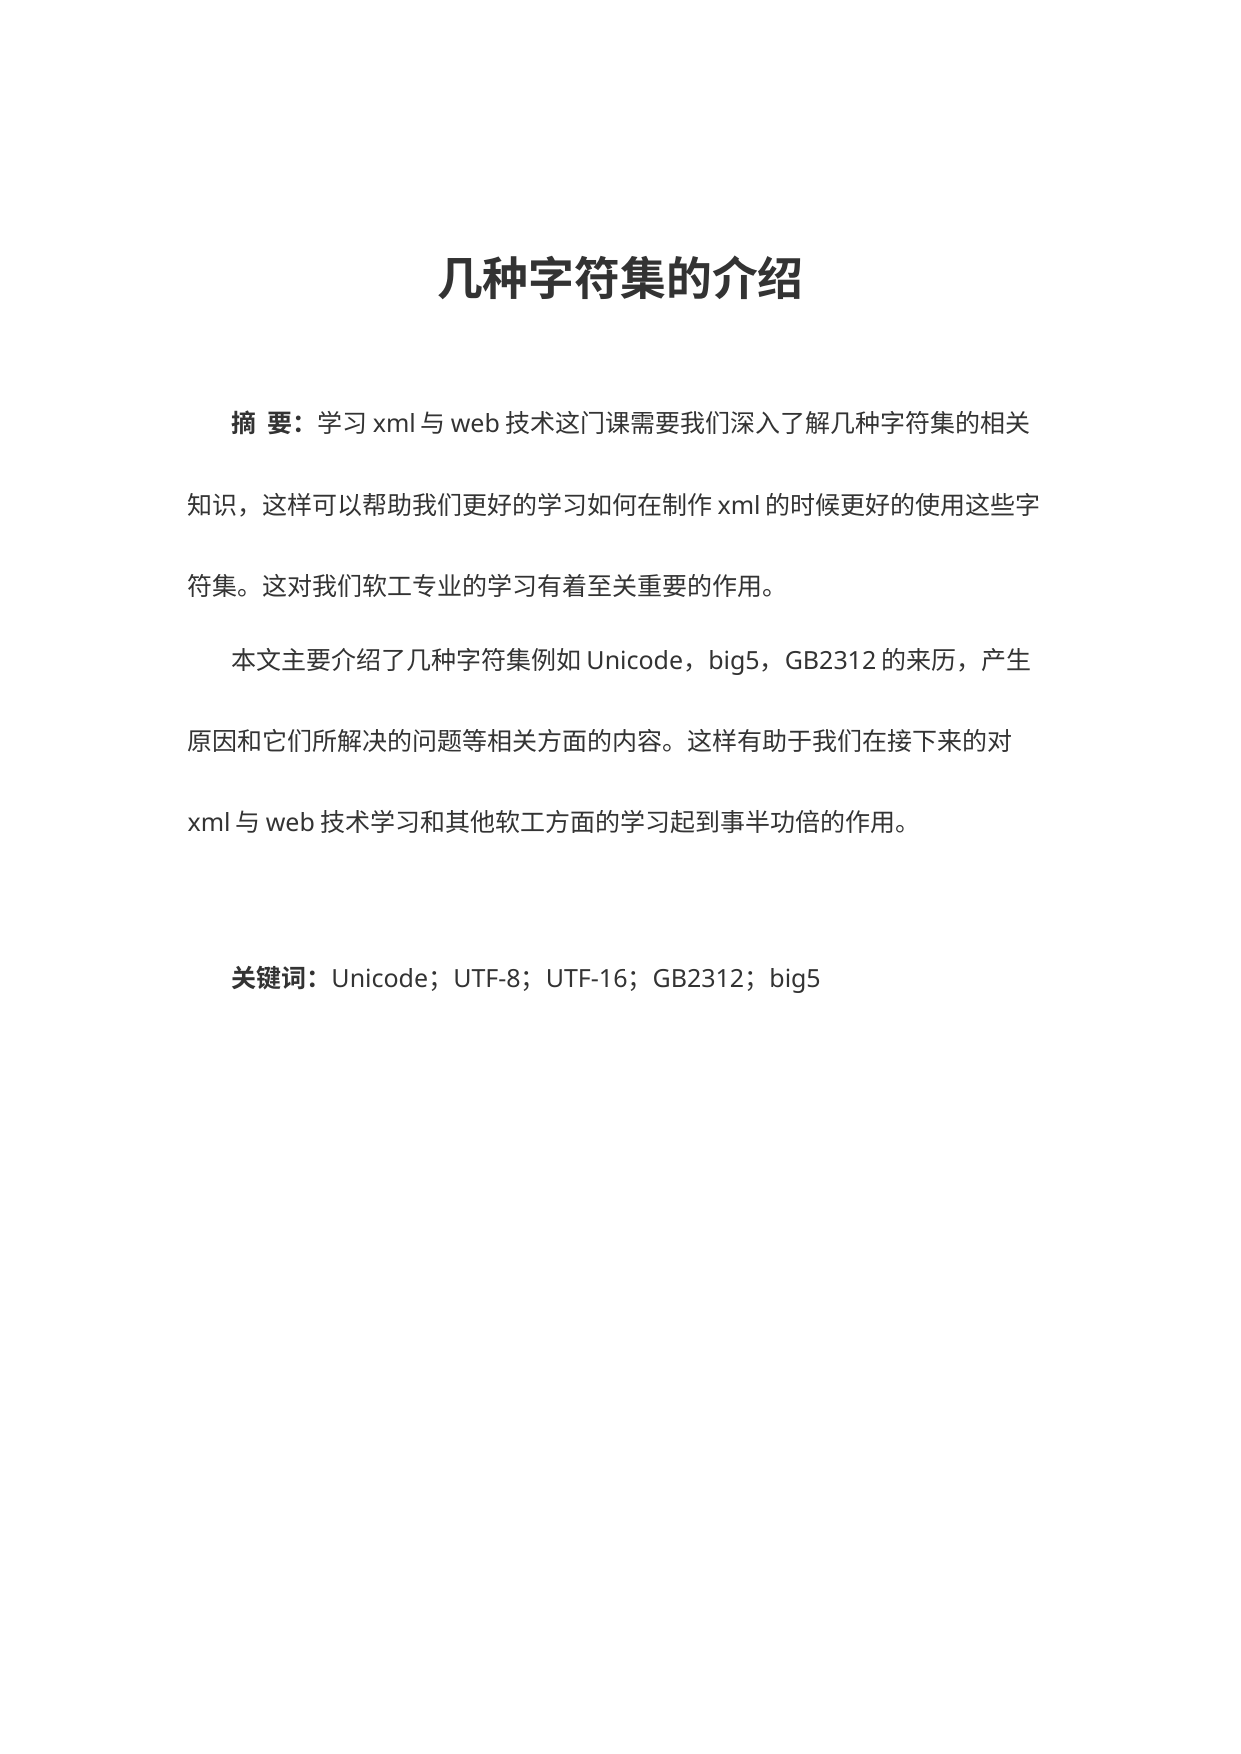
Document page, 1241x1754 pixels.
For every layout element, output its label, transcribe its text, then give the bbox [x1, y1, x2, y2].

text 摘 要：学习xml与web技术这门课需要我们深入了解几种字符集的相关知识，这样可以帮助我们更好的学习如何在制作xml的时候更好的使用这些字符集。这对我们软工专业的学习有着至关重要的作用。 [187, 389, 1053, 617]
text 关键词：Unicode；UTF-8；UTF-16；GB2312；big5 [187, 944, 1053, 1009]
text 几种字符集的介绍 [187, 227, 1053, 324]
text 本文主要介绍了几种字符集例如Unicode，big5，GB2312的来历，产生原因和它们所解决的问题等相关方面的内容。这样有助于我们在接下来的对xml与web技术学习和其他软工方面的学习起到事半功倍的作用。 [187, 626, 1053, 853]
